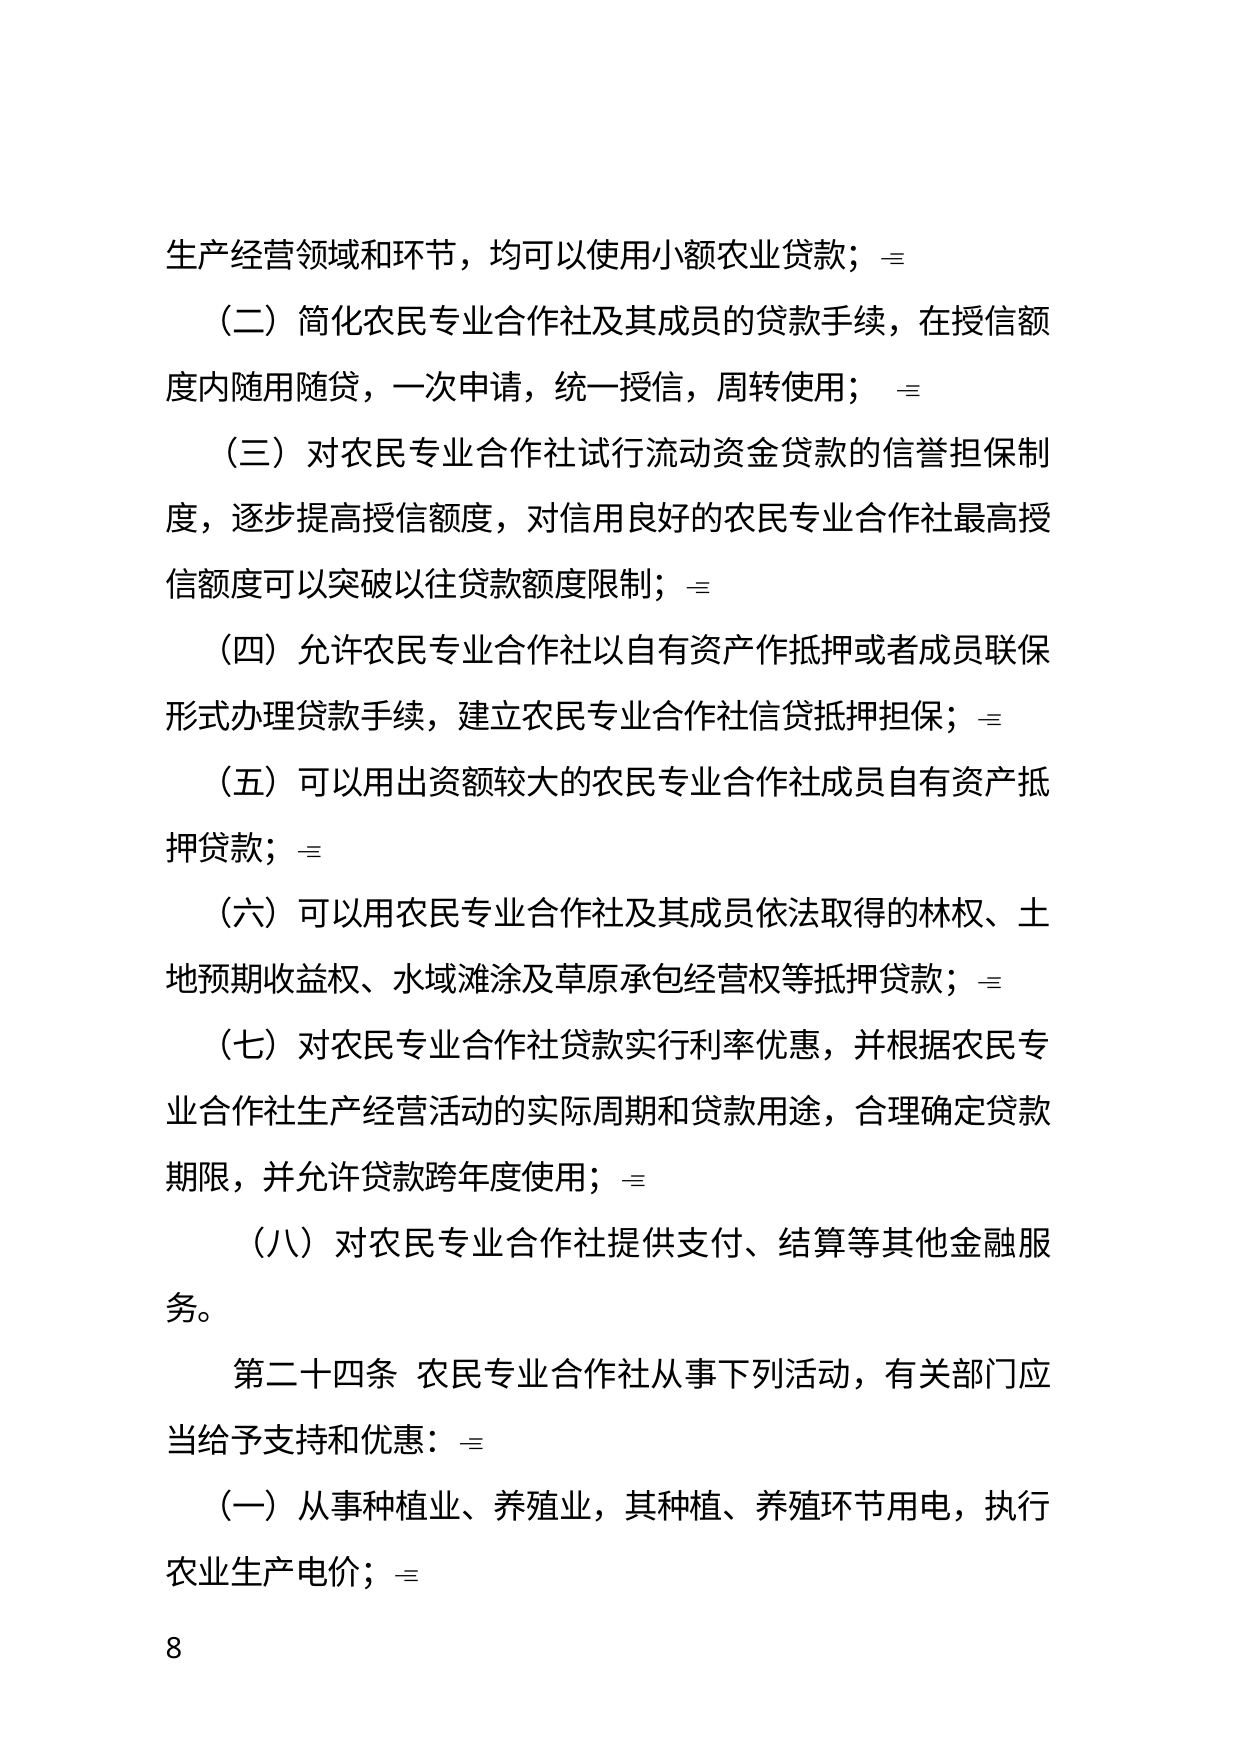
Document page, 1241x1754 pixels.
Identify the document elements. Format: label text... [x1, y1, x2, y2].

text （五）可以用出资额较大的农民专业合作社成员自有资产抵押贷款； [165, 747, 1052, 878]
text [165, 220, 1052, 286]
text （三）对农民专业合作社试行流动资金贷款的信誉担保制度，逐步提高授信额度，对信用良好的农民专业合作社最高授信额度可以突破以往贷款额度限制； [165, 417, 1052, 615]
text （六）可以用农民专业合作社及其成员依法取得的林权、土地预期收益权、水域滩涂及草原承包经营权等抵押贷款； [165, 878, 1052, 1010]
text 第二十四条 农民专业合作社从事下列活动，有关部门应当给予支持和优惠： [165, 1339, 1052, 1471]
text （二）简化农民专业合作社及其成员的贷款手续，在授信额度内随用随贷，一次申请，统一授信，周转使用；  [165, 286, 1052, 417]
text （四）允许农民专业合作社以自有资产作抵押或者成员联保形式办理贷款手续，建立农民专业合作社信贷抵押担保； [165, 615, 1052, 747]
text （七）对农民专业合作社贷款实行利率优惠，并根据农民专业合作社生产经营活动的实际周期和贷款用途，合理确定贷款期限，并允许贷款跨年度使用； [165, 1010, 1052, 1207]
text （八）对农民专业合作社提供支付、结算等其他金融服务。 [165, 1207, 1052, 1339]
text （一）从事种植业、养殖业，其种植、养殖环节用电，执行农业生产电价； [165, 1471, 1052, 1602]
